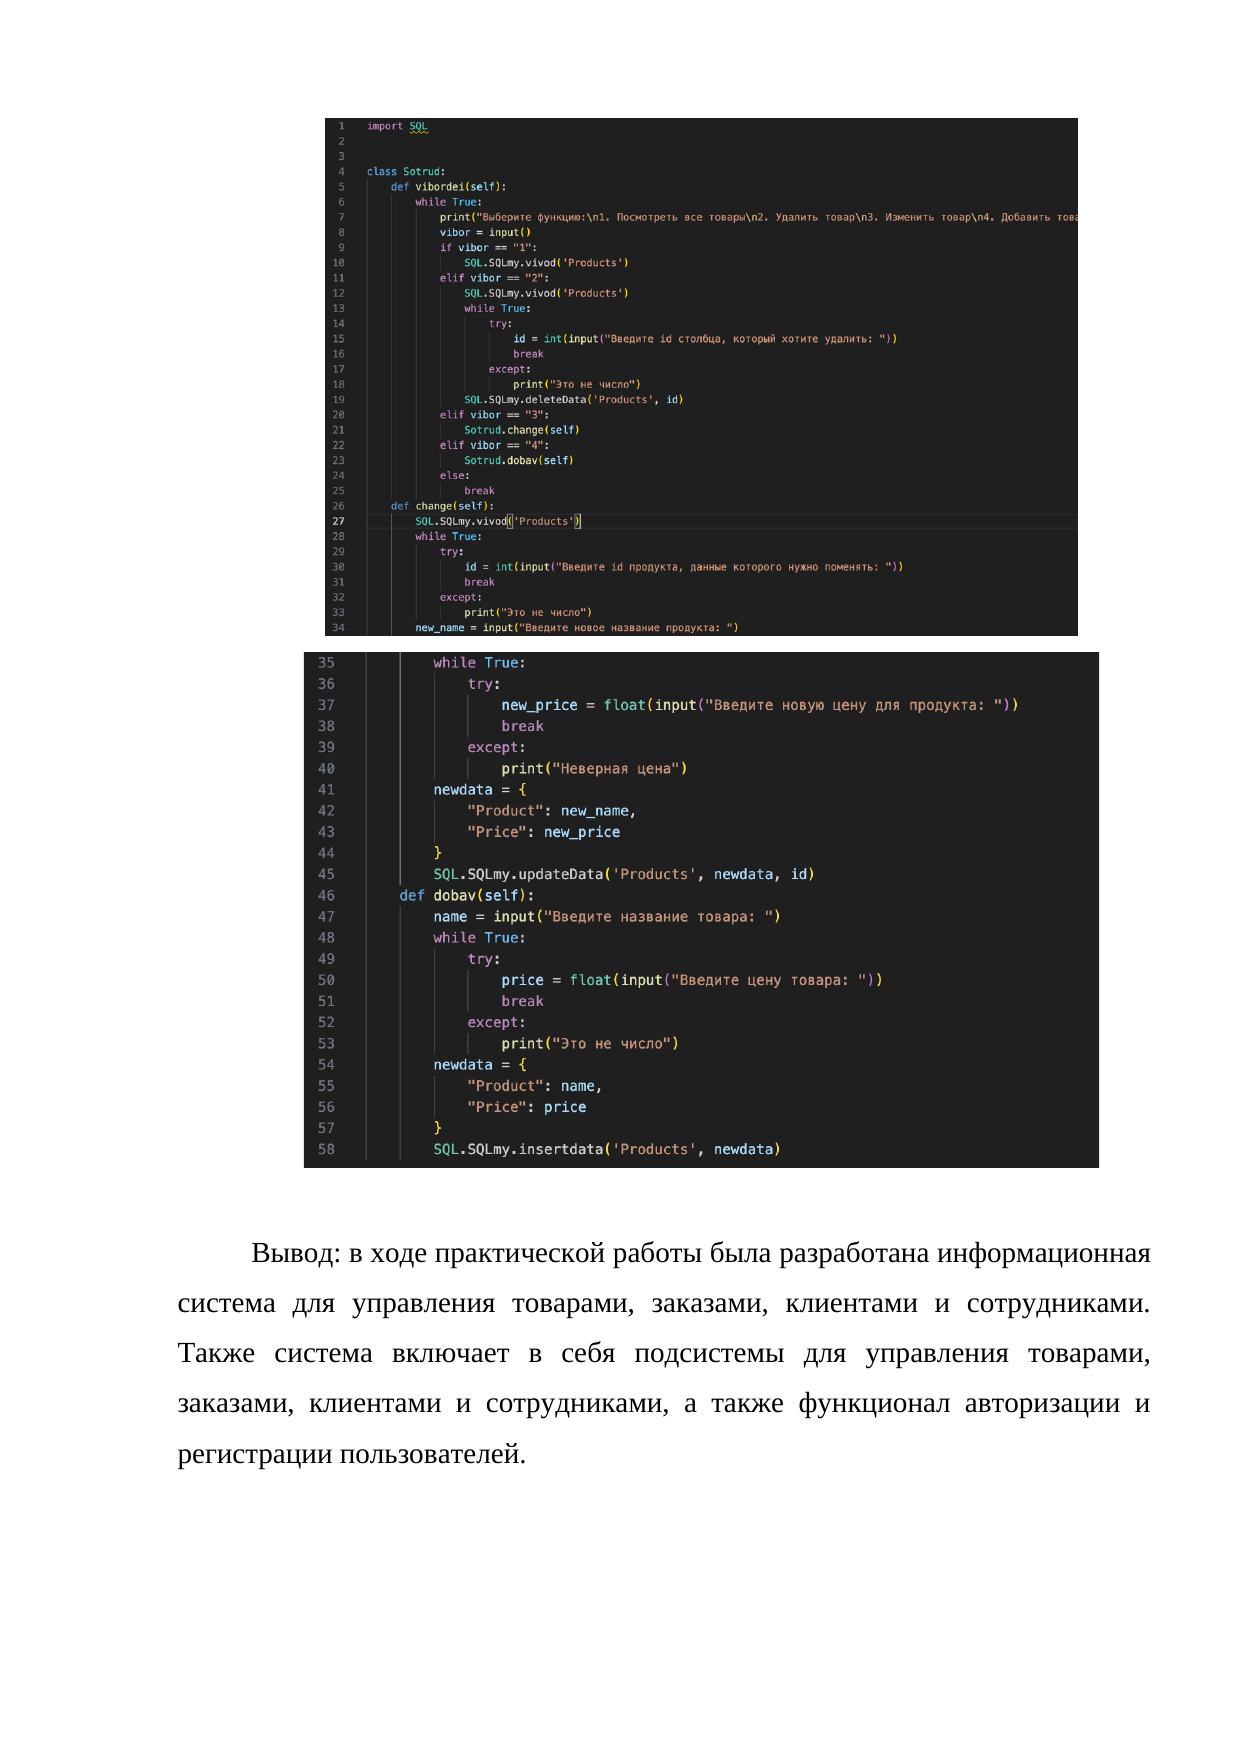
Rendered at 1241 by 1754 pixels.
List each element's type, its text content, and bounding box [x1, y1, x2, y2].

text Вывод: в ходе практической работы была разработана информационная система для управления товарами, заказами, клиентами и сотрудниками. Также система включает в себя подсистемы для управления товарами, заказами, клиентами и сотрудниками, а также функционал авторизации и регистрации пользователей. [177, 1235, 1152, 1469]
picture [325, 118, 1078, 636]
picture [303, 652, 1100, 1168]
